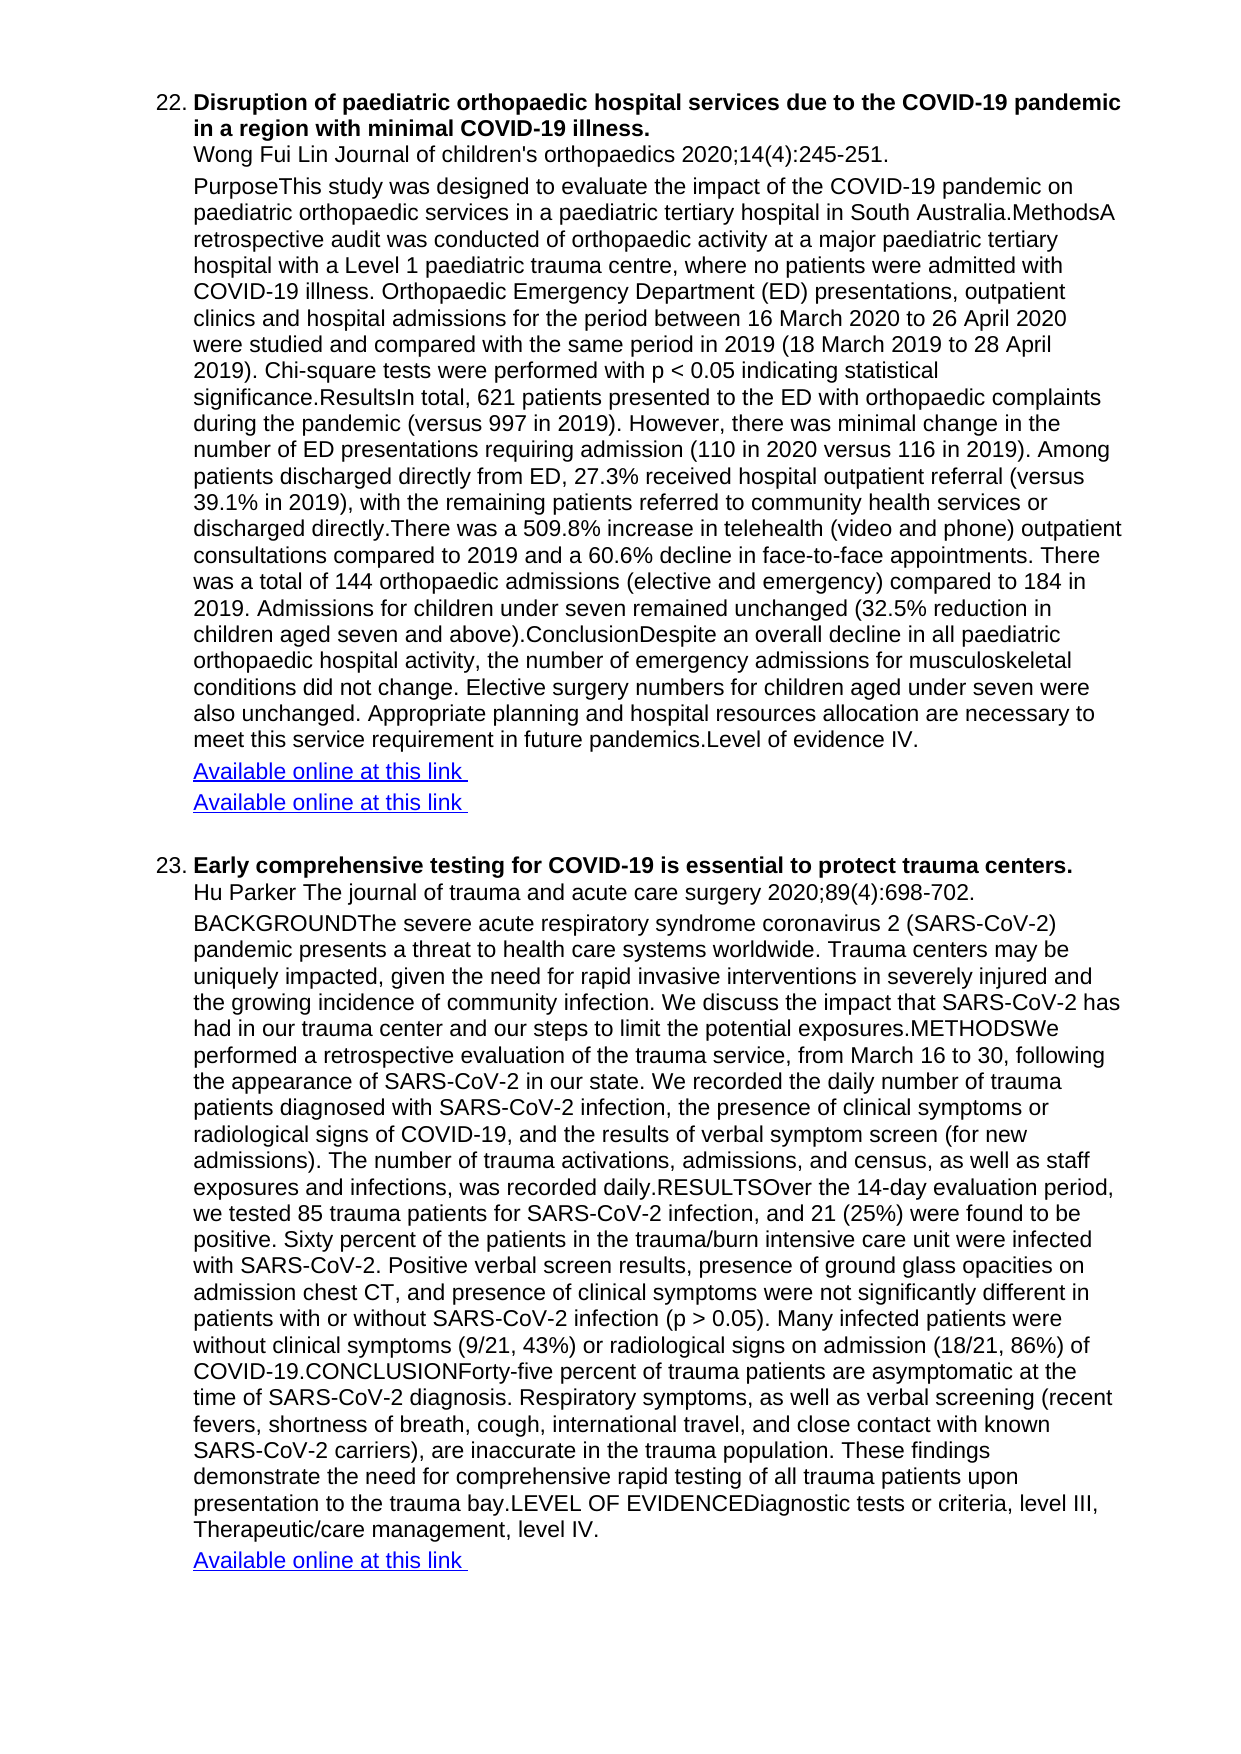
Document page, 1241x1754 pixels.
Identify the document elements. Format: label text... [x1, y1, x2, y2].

text Available online at this link [193, 758, 1122, 784]
list Early comprehensive testing for COVID-19 is essential to protect trauma centers. Hu Parker The journal of trauma and acute care surgery 2020;89(4):698-702. [156, 852, 1122, 905]
text BACKGROUNDThe severe acute respiratory syndrome coronavirus 2 (SARS-CoV-2) pandemic presents a threat to health care systems worldwide. Trauma centers may be uniquely impacted, given the need for rapid invasive interventions in severely injured and the growing incidence of community infection. We discuss the impact that SARS-CoV-2 has had in our trauma center and our steps to limit the potential exposures.METHODSWe performed a retrospective evaluation of the trauma service, from March 16 to 30, following the appearance of SARS-CoV-2 in our state. We recorded the daily number of trauma patients diagnosed with SARS-CoV-2 infection, the presence of clinical symptoms or radiological signs of COVID-19, and the results of verbal symptom screen (for new admissions). The number of trauma activations, admissions, and census, as well as staff exposures and infections, was recorded daily.RESULTSOver the 14-day evaluation period, we tested 85 trauma patients for SARS-CoV-2 infection, and 21 (25%) were found to be positive. Sixty percent of the patients in the trauma/burn intensive care unit were infected with SARS-CoV-2. Positive verbal screen results, presence of ground glass opacities on admission chest CT, and presence of clinical symptoms were not significantly different in patients with or without SARS-CoV-2 infection (p > 0.05). Many infected patients were without clinical symptoms (9/21, 43%) or radiological signs on admission (18/21, 86%) of COVID-19.CONCLUSIONForty-five percent of trauma patients are asymptomatic at the time of SARS-CoV-2 diagnosis. Respiratory symptoms, as well as verbal screening (recent fevers, shortness of breath, cough, international travel, and close contact with known SARS-CoV-2 carriers), are inaccurate in the trauma population. These findings demonstrate the need for comprehensive rapid testing of all trauma patients upon presentation to the trauma bay.LEVEL OF EVIDENCEDiagnostic tests or criteria, level III, Therapeutic/care management, level IV. [193, 910, 1122, 1542]
list Disruption of paediatric orthopaedic hospital services due to the COVID-19 pandemic in a region with minimal COVID-19 illness. Wong Fui Lin Journal of children's orthopaedics 2020;14(4):245-251. [156, 89, 1122, 168]
text PurposeThis study was designed to evaluate the impact of the COVID-19 pandemic on paediatric orthopaedic services in a paediatric tertiary hospital in South Australia.MethodsA retrospective audit was conducted of orthopaedic activity at a major paediatric tertiary hospital with a Level 1 paediatric trauma centre, where no patients were admitted with COVID-19 illness. Orthopaedic Emergency Department (ED) presentations, outpatient clinics and hospital admissions for the period between 16 March 2020 to 26 April 2020 were studied and compared with the same period in 2019 (18 March 2019 to 28 April 2019). Chi-square tests were performed with p < 0.05 indicating statistical significance.ResultsIn total, 621 patients presented to the ED with orthopaedic complaints during the pandemic (versus 997 in 2019). However, there was minimal change in the number of ED presentations requiring admission (110 in 2020 versus 116 in 2019). Among patients discharged directly from ED, 27.3% received hospital outpatient referral (versus 39.1% in 2019), with the remaining patients referred to community health services or discharged directly.There was a 509.8% increase in telehealth (video and phone) outpatient consultations compared to 2019 and a 60.6% decline in face-to-face appointments. There was a total of 144 orthopaedic admissions (elective and emergency) compared to 184 in 2019. Admissions for children under seven remained unchanged (32.5% reduction in children aged seven and above).ConclusionDespite an overall decline in all paediatric orthopaedic hospital activity, the number of emergency admissions for musculoskeletal conditions did not change. Elective surgery numbers for children aged under seven were also unchanged. Appropriate planning and hospital resources allocation are necessary to meet this service requirement in future pandemics.Level of evidence IV. [193, 173, 1122, 753]
text Available online at this link [193, 789, 1122, 816]
text Available online at this link [193, 1547, 1122, 1574]
